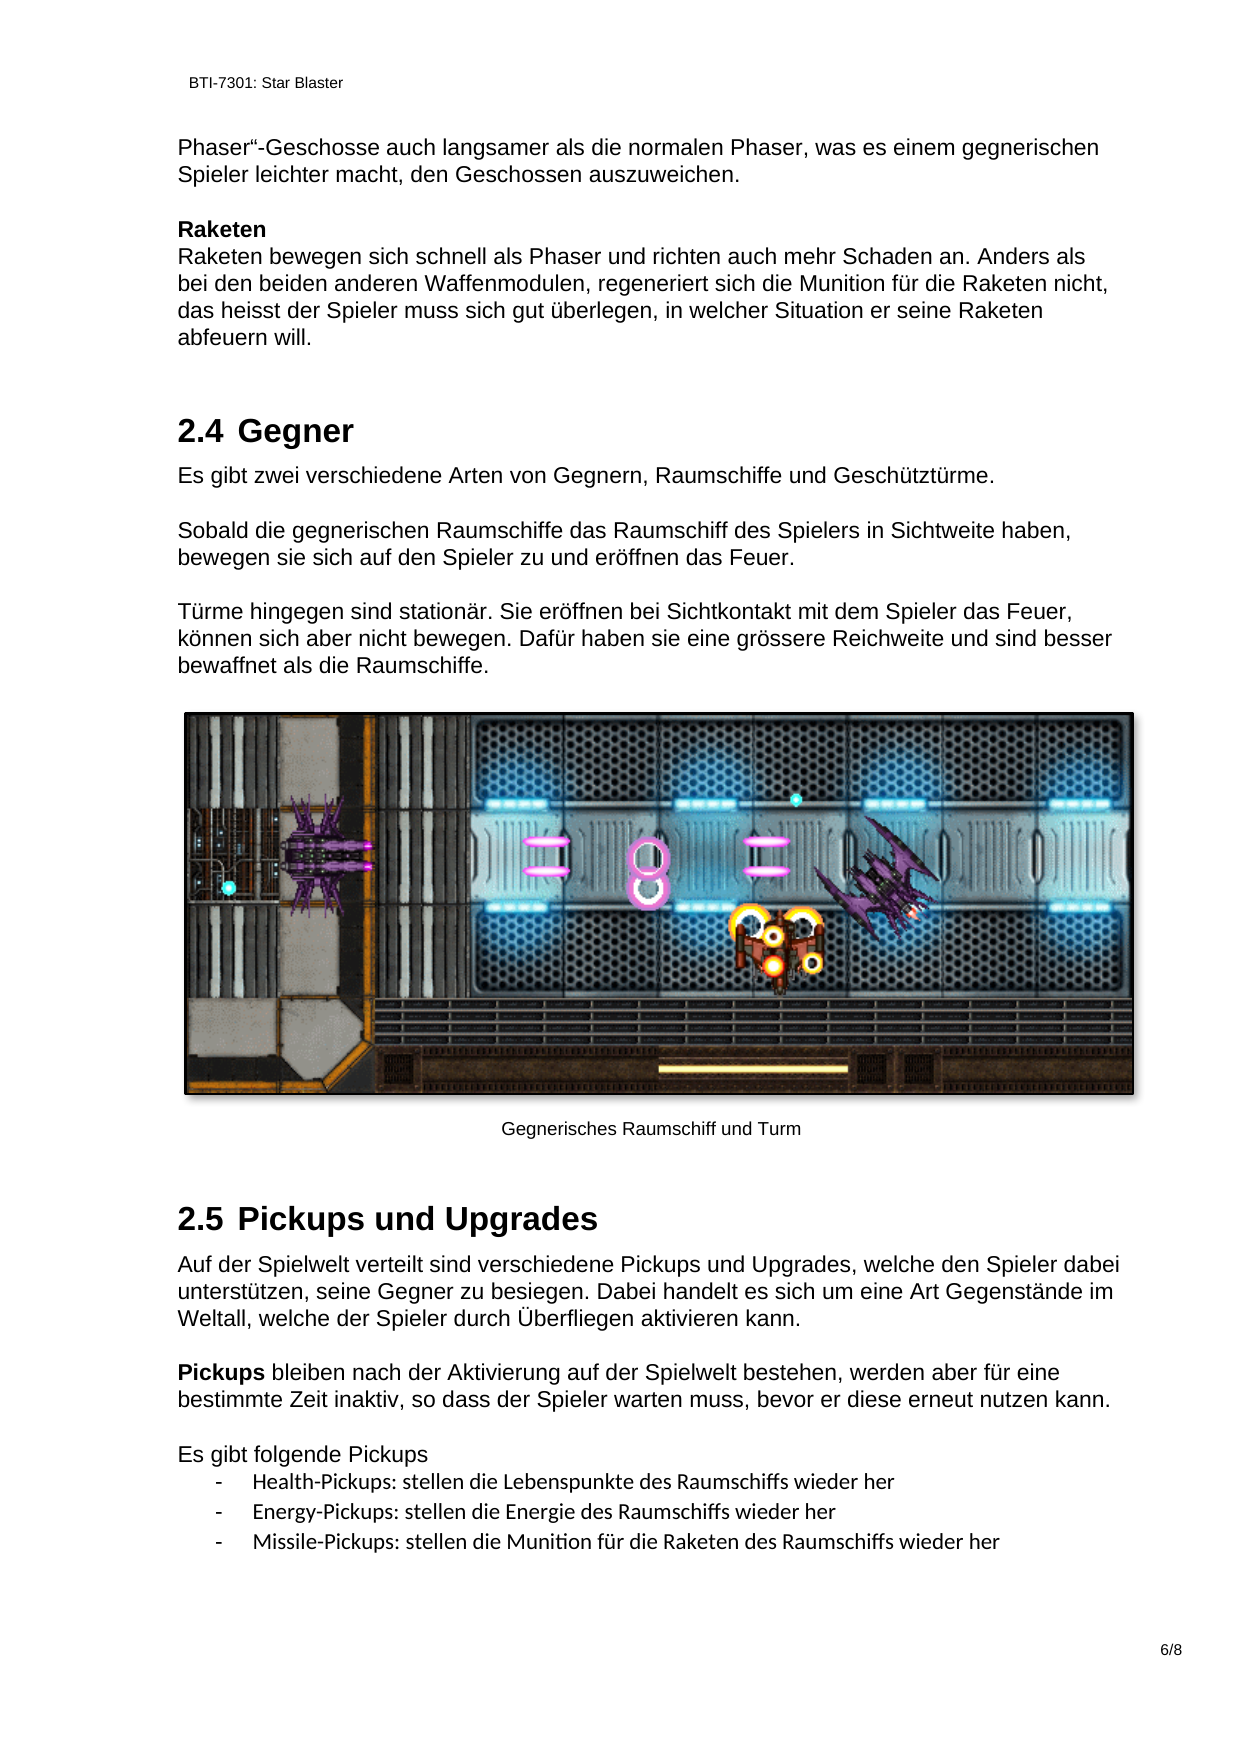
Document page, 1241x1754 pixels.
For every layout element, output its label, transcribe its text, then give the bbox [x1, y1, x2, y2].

subtitle Gegner [177, 411, 1122, 449]
text Auf der Spielwelt verteilt sind verschiedene Pickups und Upgrades, welche den Spieler dabei unterstützen, seine Gegner zu besiegen. Dabei handelt es sich um eine Art Gegenstände im Weltall, welche der Spieler durch Überfliegen aktivieren kann. [177, 1250, 1122, 1331]
text Gegnerisches Raumschiff und Turm [180, 1112, 1122, 1139]
text Es gibt zwei verschiedene Arten von Gegnern, Raumschiffe und Geschütztürme. [177, 462, 1122, 489]
text Sobald die gegnerischen Raumschiffe das Raumschiff des Spielers in Sichtweite haben, bewegen sie sich auf den Spieler zu und eröffnen das Feuer. [177, 516, 1122, 570]
text Pickups bleiben nach der Aktivierung auf der Spielwelt bestehen, werden aber für eine bestimmte Zeit inaktiv, so dass der Spieler warten muss, bevor er diese erneut nutzen kann. [177, 1358, 1122, 1413]
list Missile-Pickups: stellen die Munition für die Raketen des Raumschiffs wieder her [215, 1527, 1122, 1555]
text Raketen bewegen sich schnell als Phaser und richten auch mehr Schaden an. Anders als bei den beiden anderen Waffenmodulen, regeneriert sich die Munition für die Raketen nicht, das heisst der Spieler muss sich gut überlegen, in welcher Situation er seine Raketen abfeuern will. [177, 242, 1122, 350]
list Energy-Pickups: stellen die Energie des Raumschiffs wieder her [215, 1497, 1122, 1525]
text Es gibt folgende Pickups [177, 1440, 1122, 1467]
picture [187, 715, 1132, 1093]
text Türme hingegen sind stationär. Sie eröffnen bei Sichtkontakt mit dem Spieler das Feuer, können sich aber nicht bewegen. Dafür haben sie eine grössere Reichweite und sind besser bewaffnet als die Raumschiffe. [177, 597, 1122, 678]
text Raketen [177, 215, 1122, 242]
list Health-Pickups: stellen die Lebenspunkte des Raumschiffs wieder her [215, 1467, 1122, 1495]
subtitle Pickups und Upgrades [177, 1199, 1122, 1238]
